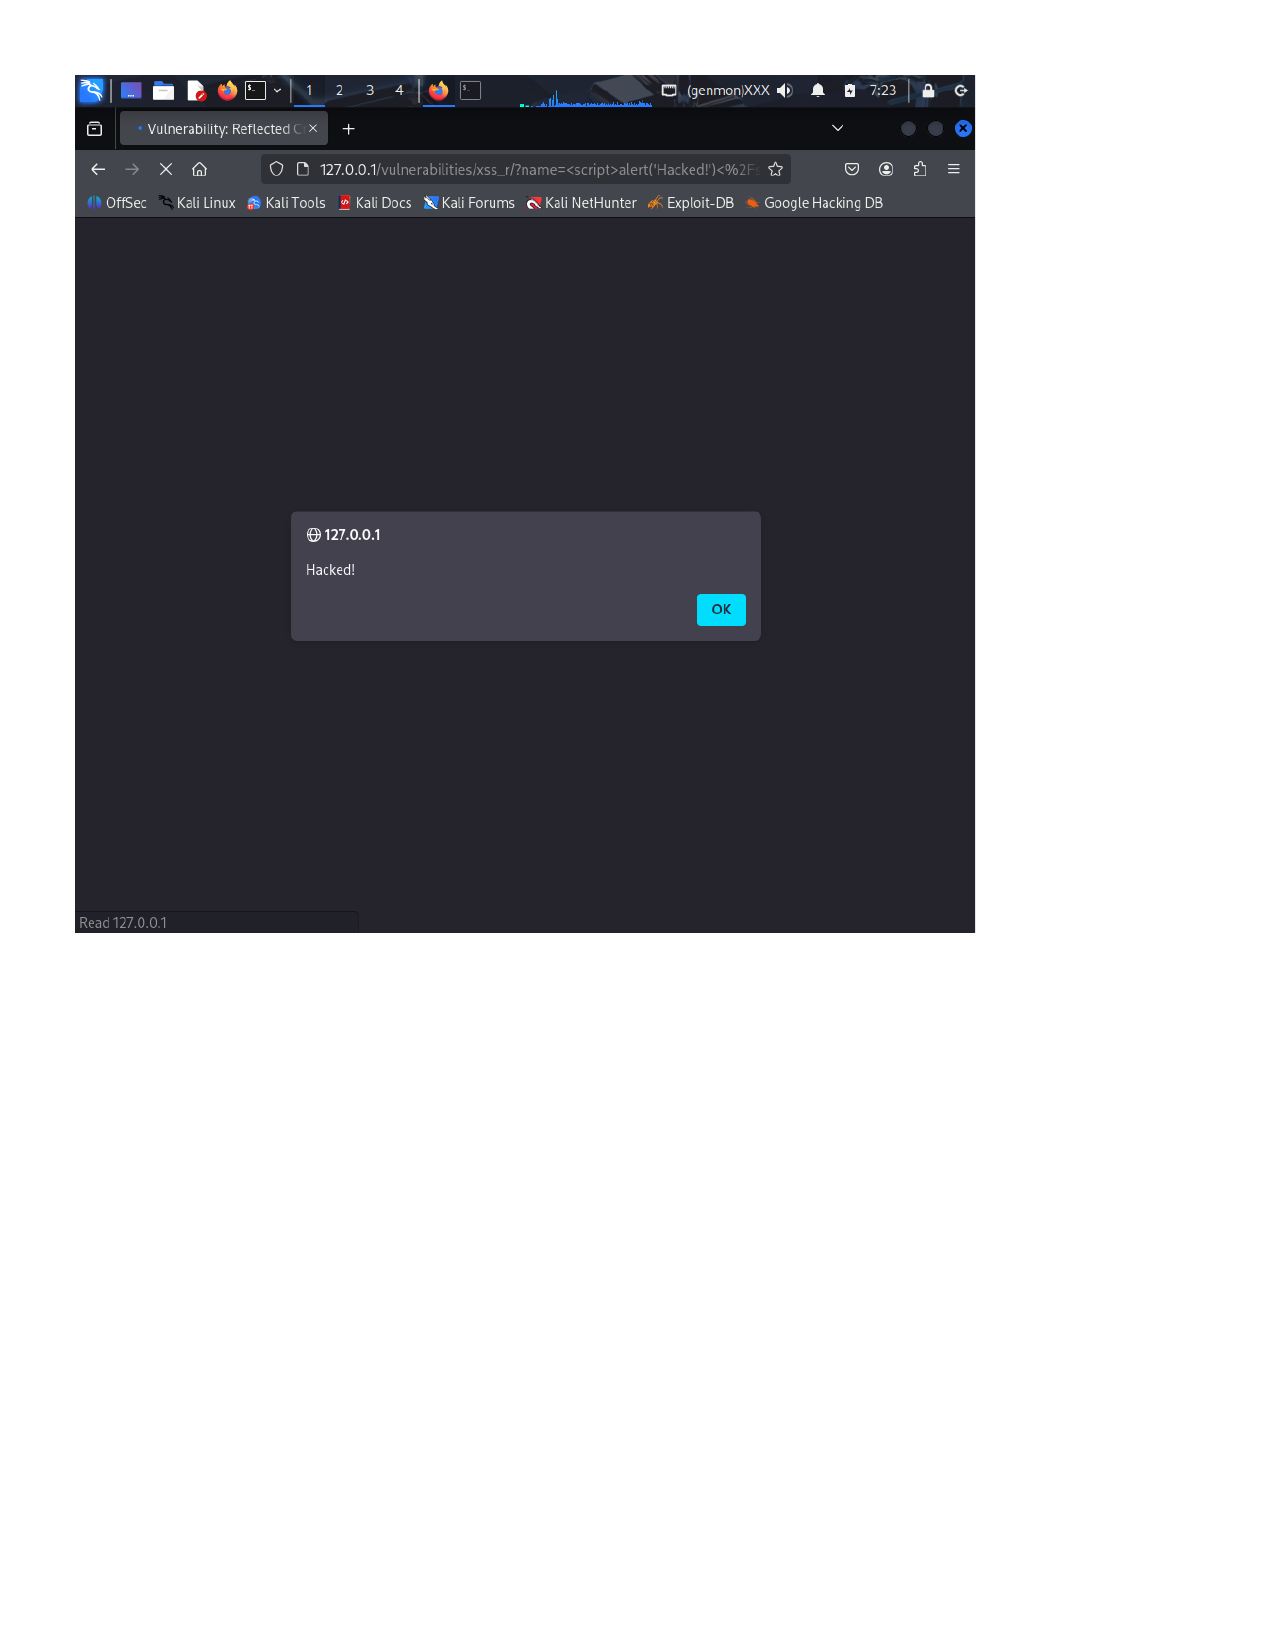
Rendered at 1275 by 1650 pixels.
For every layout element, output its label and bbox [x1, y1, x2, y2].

picture [75, 75, 976, 933]
